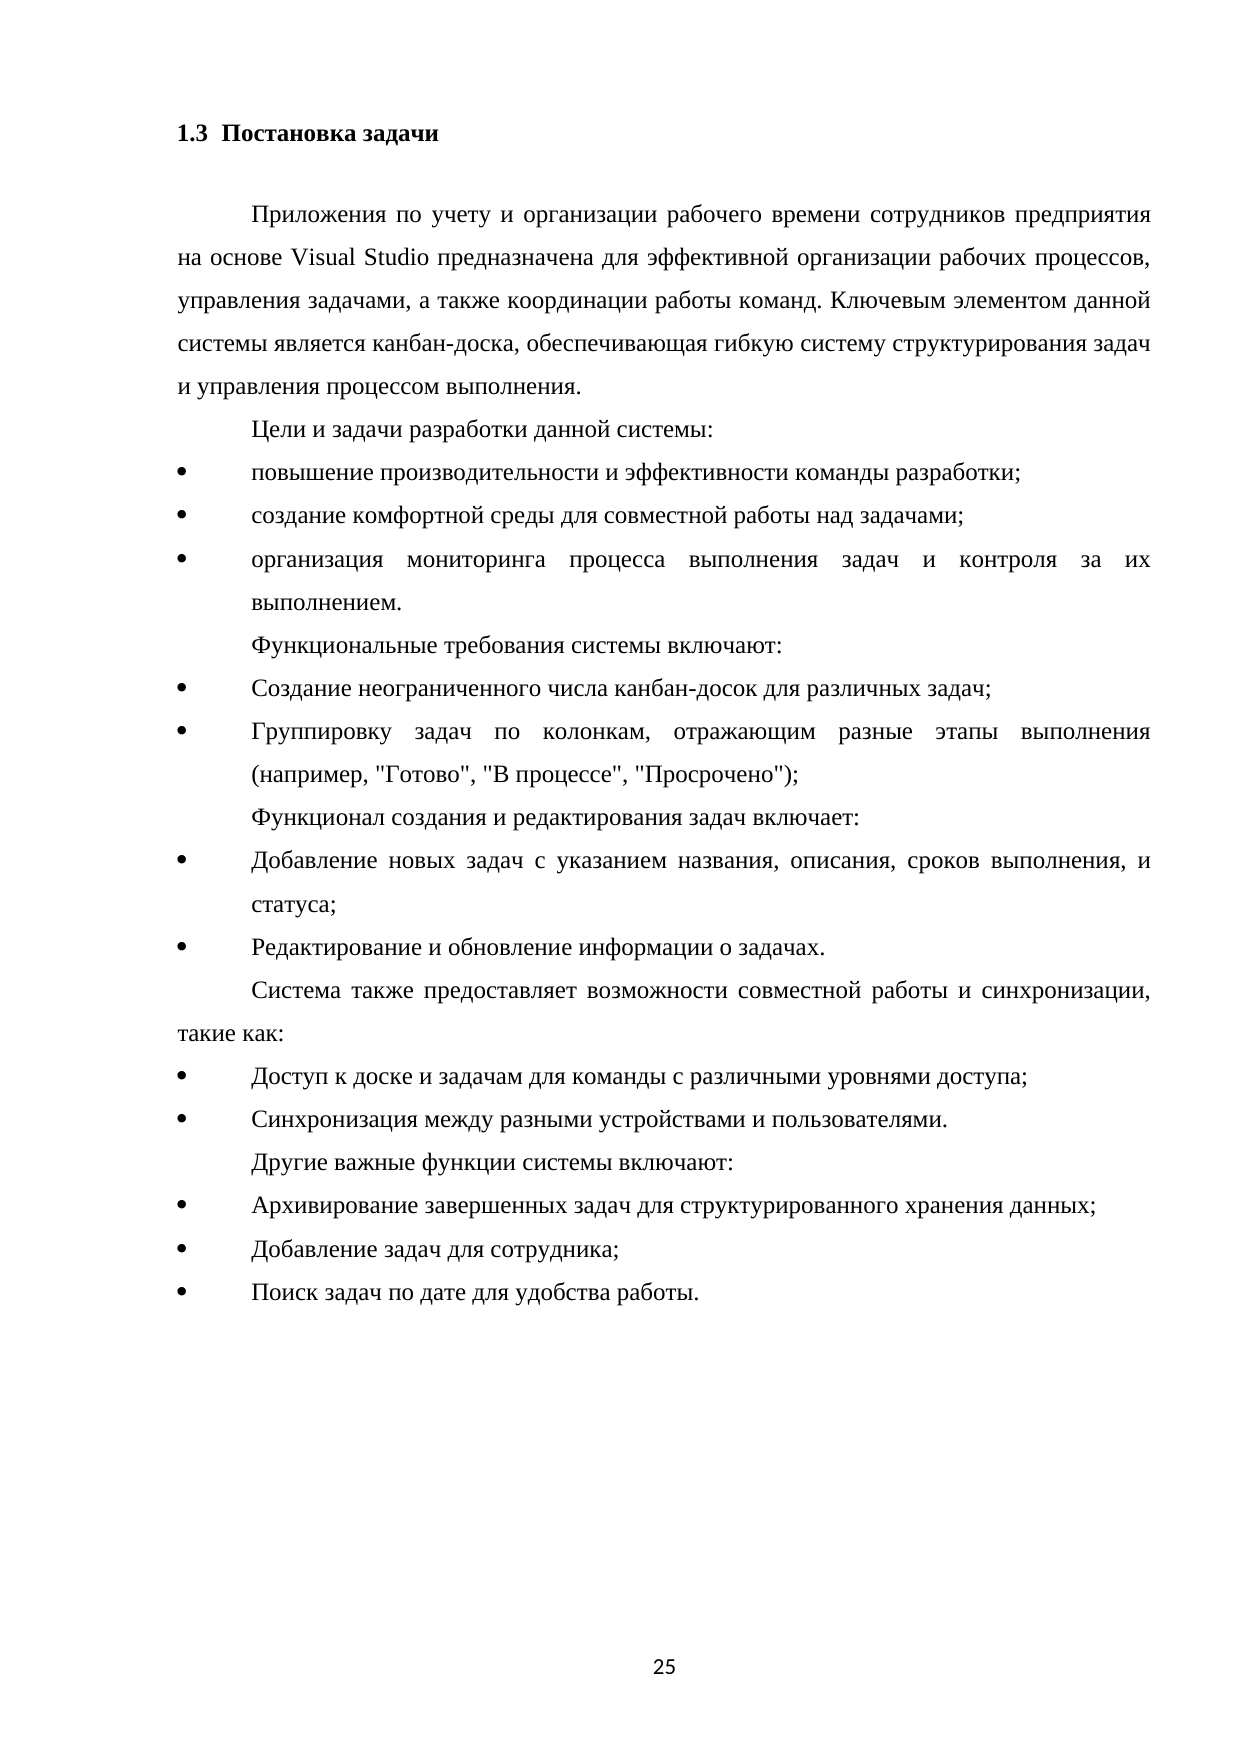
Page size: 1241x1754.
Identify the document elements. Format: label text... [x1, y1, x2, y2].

list Группировку задач по колонкам, отражающим разные этапы выполнения (например, "Готово", "В процессе", "Просрочено"); [177, 716, 1152, 788]
list Поиск задач по дате для удобства работы. [177, 1277, 1152, 1306]
text Система также предоставляет возможности совместной работы и синхронизации, такие как: [177, 975, 1152, 1047]
text Функциональные требования системы включают: [177, 630, 1152, 659]
text Приложения по учету и организации рабочего времени сотрудников предприятия на основе Visual Studio предназначена для эффективной организации рабочих процессов, управления задачами, а также координации работы команд. Ключевым элементом данной системы является канбан-доска, обеспечивающая гибкую систему структурирования задач и управления процессом выполнения. [177, 199, 1152, 400]
list Создание неограниченного числа канбан-досок для различных задач; [177, 673, 1152, 702]
list Редактирование и обновление информации о задачах. [177, 932, 1152, 961]
subtitle Постановка задачи [177, 118, 1152, 147]
list Доступ к доске и задачам для команды с различными уровнями доступа; [177, 1061, 1152, 1090]
text Другие важные функции системы включают: [177, 1147, 1152, 1176]
text Цели и задачи разработки данной системы: [177, 414, 1152, 443]
list Добавление задач для сотрудника; [177, 1234, 1152, 1262]
list организация мониторинга процесса выполнения задач и контроля за их выполнением. [177, 544, 1152, 616]
list Архивирование завершенных задач для структурированного хранения данных; [177, 1191, 1152, 1219]
text Функционал создания и редактирования задач включает: [177, 802, 1152, 831]
list создание комфортной среды для совместной работы над задачами; [177, 501, 1152, 529]
list Добавление новых задач с указанием названия, описания, сроков выполнения, и статуса; [177, 846, 1152, 917]
list Синхронизация между разными устройствами и пользователями. [177, 1104, 1152, 1133]
list повышение производительности и эффективности команды разработки; [177, 457, 1152, 486]
